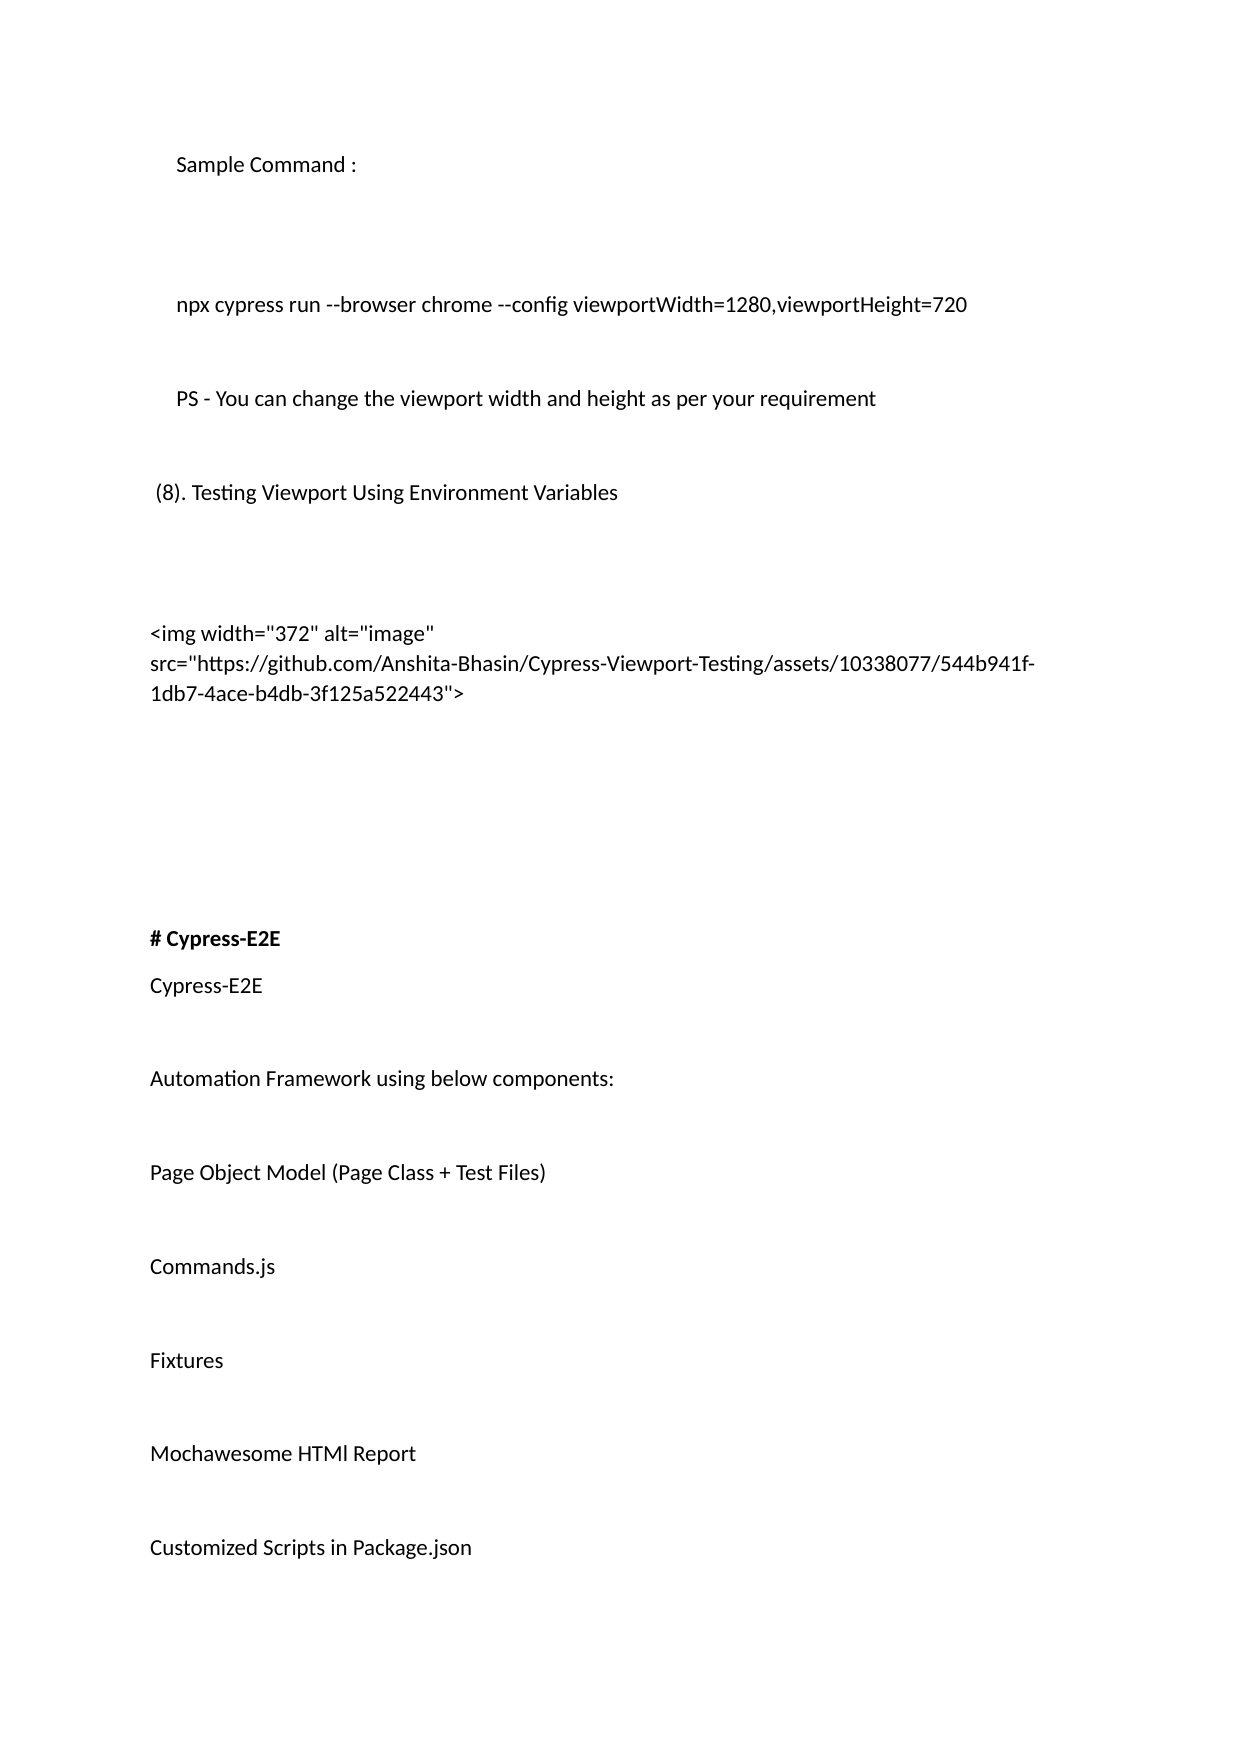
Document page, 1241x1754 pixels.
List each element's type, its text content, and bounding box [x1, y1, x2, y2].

text Fixtures [150, 1346, 1090, 1374]
text Cypress-E2E [150, 971, 1090, 999]
text Page Object Model (Page Class + Test Files) [150, 1158, 1090, 1186]
text Sample Command : [150, 150, 1090, 178]
text Customized Scripts in Package.json [150, 1533, 1090, 1561]
text Automation Framework using below components: [150, 1064, 1090, 1093]
text <img width="372" alt="image" src="https://github.com/Anshita-Bhasin/Cypress-Viewport-Testing/assets/10338077/544b941f-1db7-4ace-b4db-3f125a522443"> [150, 619, 1090, 707]
text # Cypress-E2E [150, 924, 1090, 952]
text PS - You can change the viewport width and height as per your requirement [150, 384, 1090, 412]
text (8). Testing Viewport Using Environment Variables [150, 478, 1090, 506]
text Commands.js [150, 1252, 1090, 1280]
text Mochawesome HTMl Report [150, 1439, 1090, 1468]
text npx cypress run --browser chrome --config viewportWidth=1280,viewportHeight=720 [150, 291, 1090, 319]
